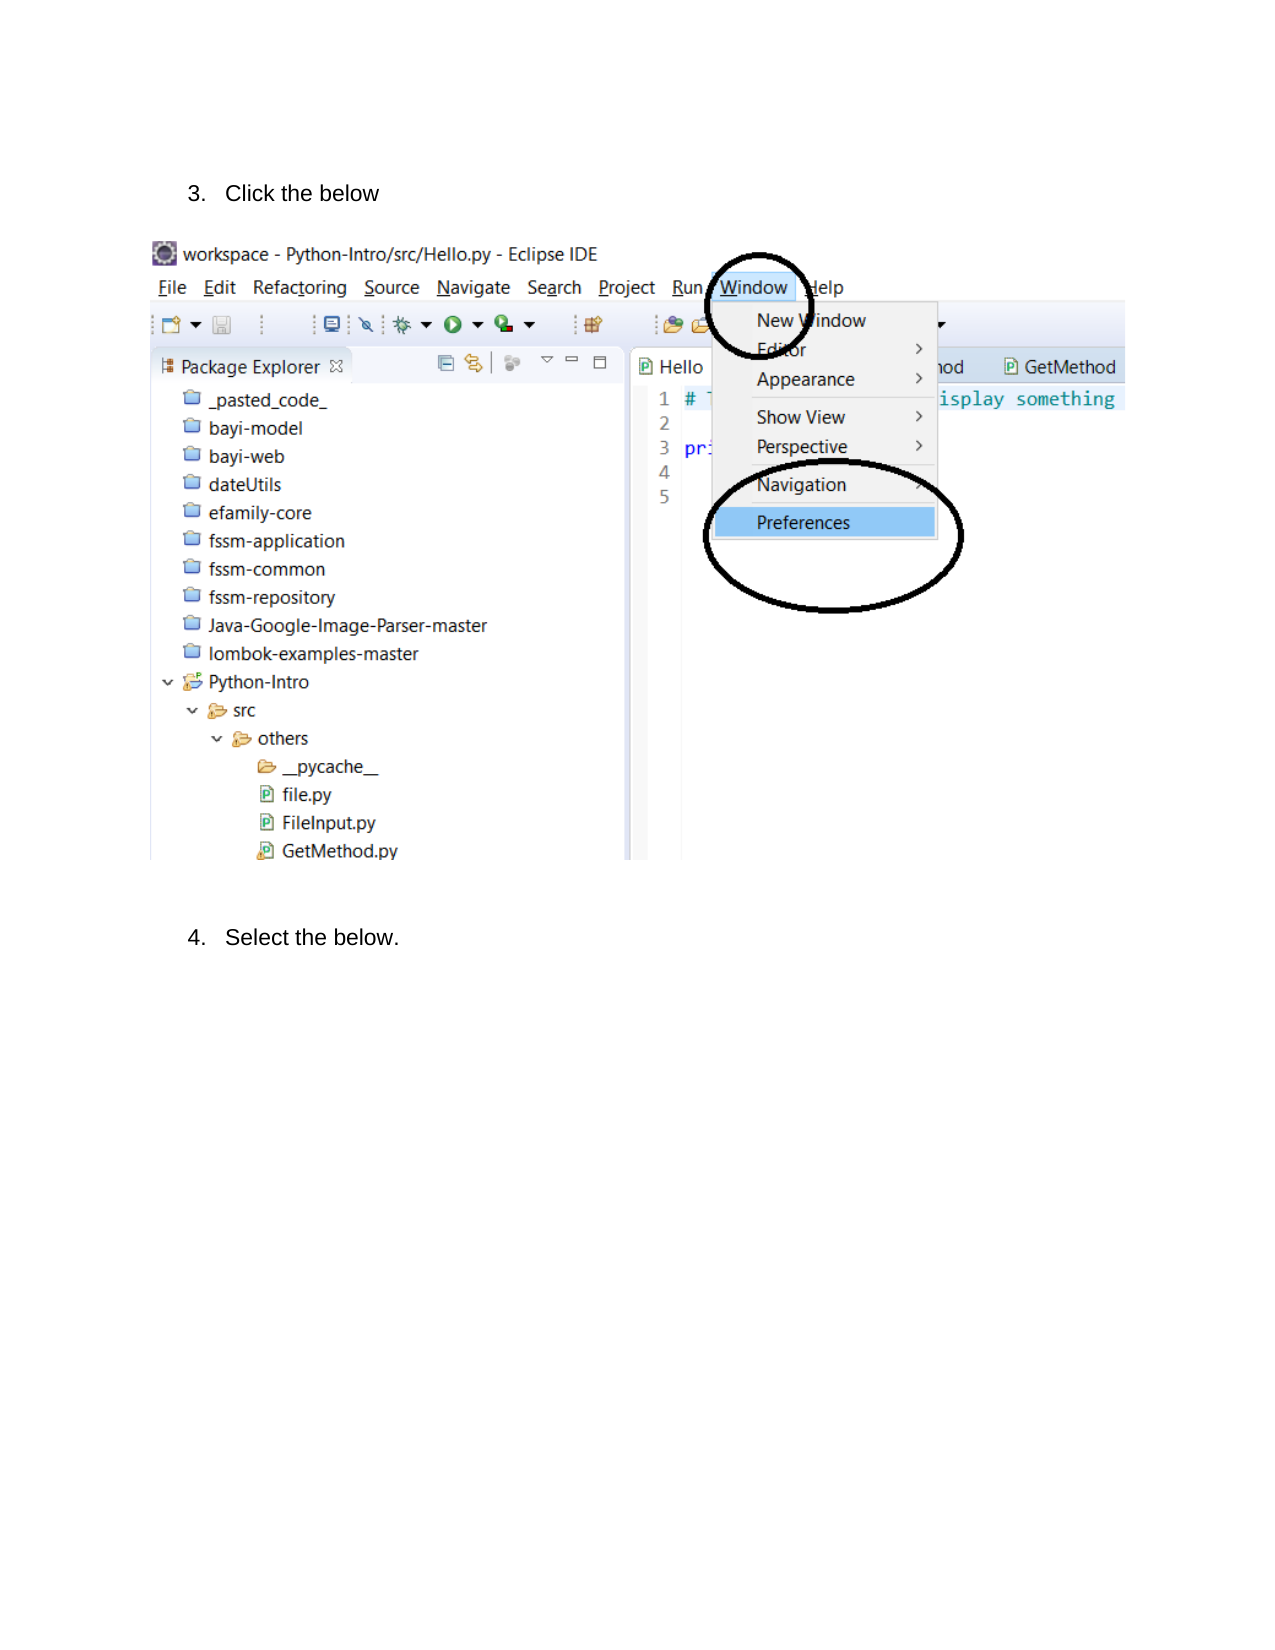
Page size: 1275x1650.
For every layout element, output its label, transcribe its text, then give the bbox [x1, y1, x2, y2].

list Select the below. [187, 924, 1125, 950]
list Click the below [187, 180, 1125, 207]
picture [150, 240, 1125, 860]
